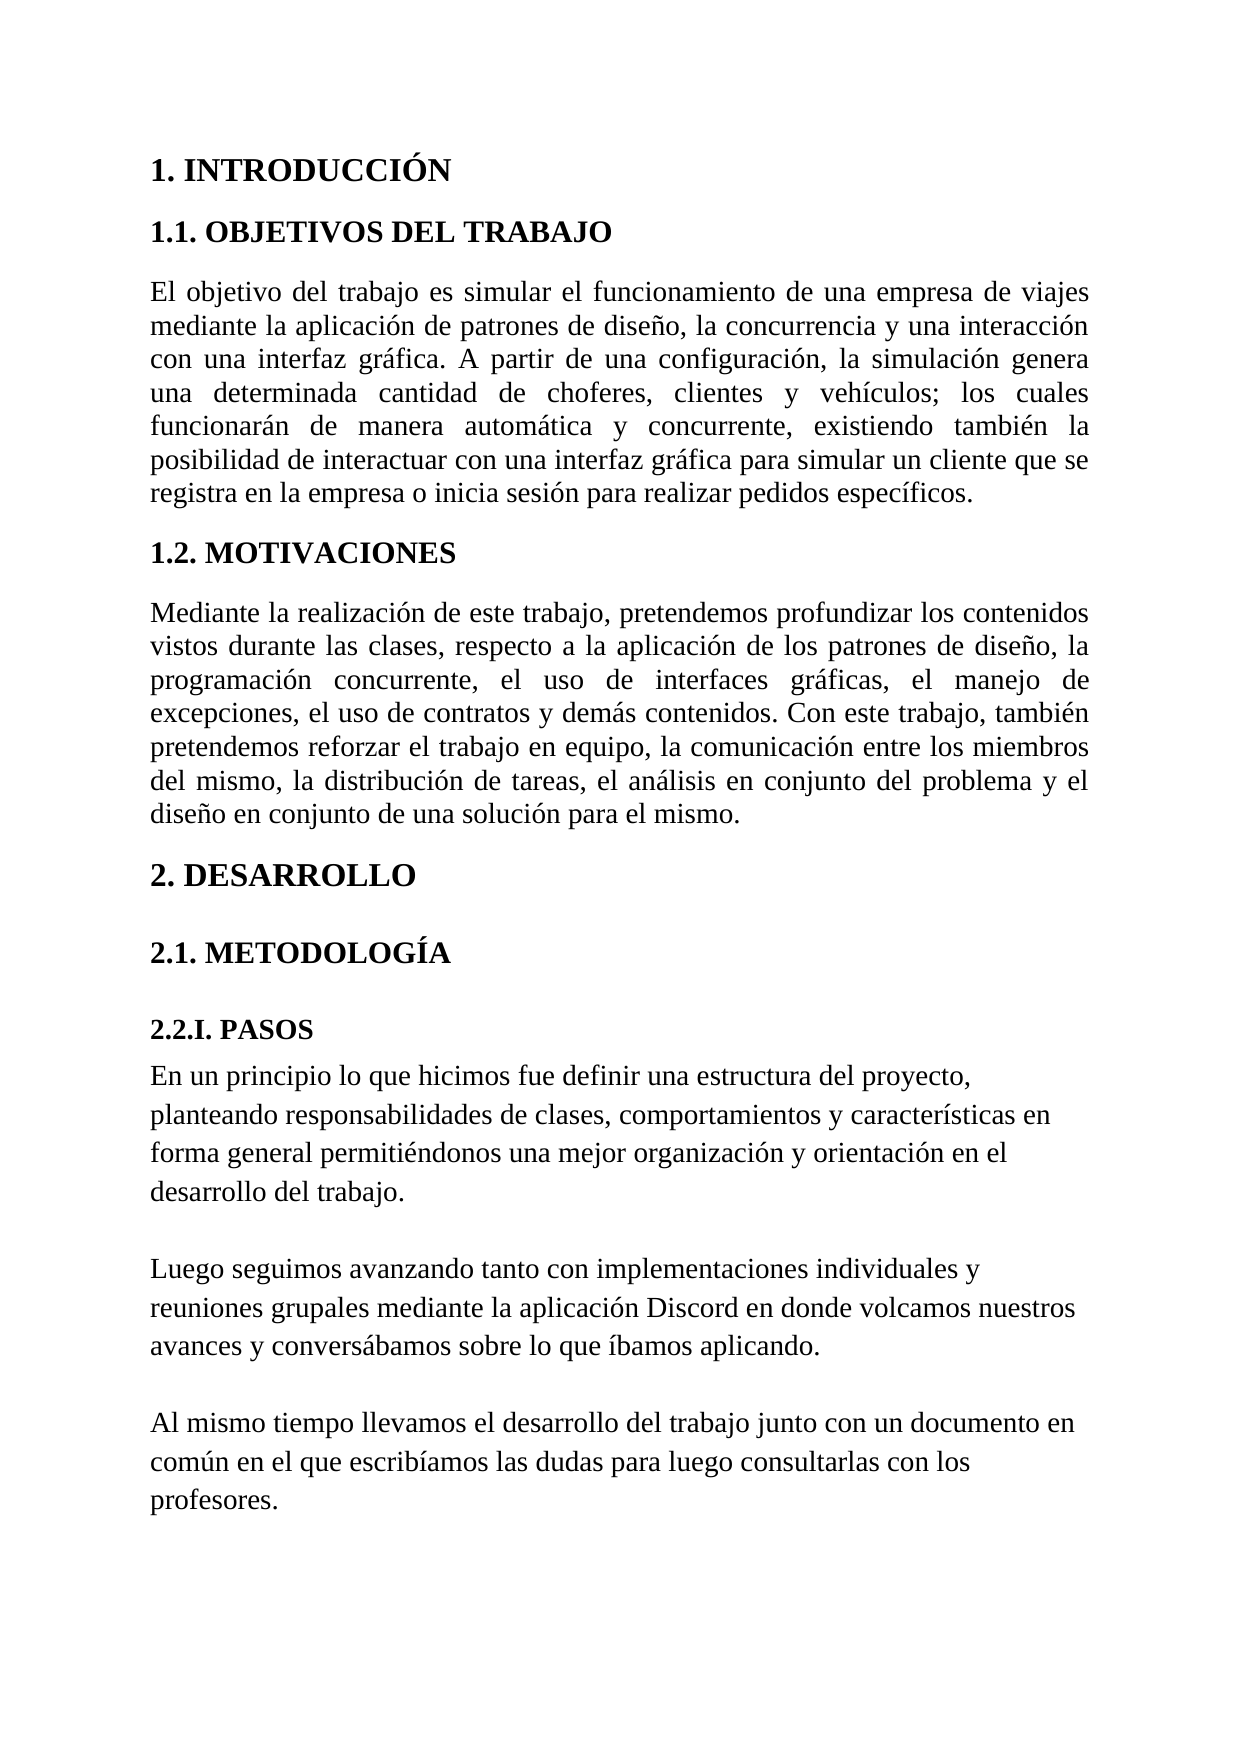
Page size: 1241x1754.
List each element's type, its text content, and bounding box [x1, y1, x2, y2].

subtitle 2.2.I. PASOS [150, 1012, 1090, 1046]
subtitle 1.1. OBJETIVOS DEL TRABAJO [150, 213, 1090, 249]
title 2. DESARROLLO [150, 855, 1090, 893]
subtitle 1.2. MOTIVACIONES [150, 534, 1090, 570]
text Luego seguimos avanzando tanto con implementaciones individuales y reuniones grupales mediante la aplicación Discord en donde volcamos nuestros avances y conversábamos sobre lo que íbamos aplicando. [150, 1251, 1090, 1362]
text Al mismo tiempo llevamos el desarrollo del trabajo junto con un documento en común en el que escribíamos las dudas para luego consultarlas con los profesores. [150, 1405, 1090, 1516]
title 1. INTRODUCCIÓN [150, 150, 1090, 188]
text En un principio lo que hicimos fue definir una estructura del proyecto, planteando responsabilidades de clases, comportamientos y características en forma general permitiéndonos una mejor organización y orientación en el desarrollo del trabajo. [150, 1058, 1090, 1208]
subtitle 2.1. METODOLOGÍA [150, 935, 1090, 971]
text Mediante la realización de este trabajo, pretendemos profundizar los contenidos vistos durante las clases, respecto a la aplicación de los patrones de diseño, la programación concurrente, el uso de interfaces gráficas, el manejo de excepciones, el uso de contratos y demás contenidos. Con este trabajo, también pretendemos reforzar el trabajo en equipo, la comunicación entre los miembros del mismo, la distribución de tareas, el análisis en conjunto del problema y el diseño en conjunto de una solución para el mismo. [150, 595, 1090, 830]
text El objetivo del trabajo es simular el funcionamiento de una empresa de viajes mediante la aplicación de patrones de diseño, la concurrencia y una interacción con una interfaz gráfica. A partir de una configuración, la simulación genera una determinada cantidad de choferes, clientes y vehículos; los cuales funcionarán de manera automática y concurrente, existiendo también la posibilidad de interactuar con una interfaz gráfica para simular un cliente que se registra en la empresa o inicia sesión para realizar pedidos específicos. [150, 274, 1090, 509]
